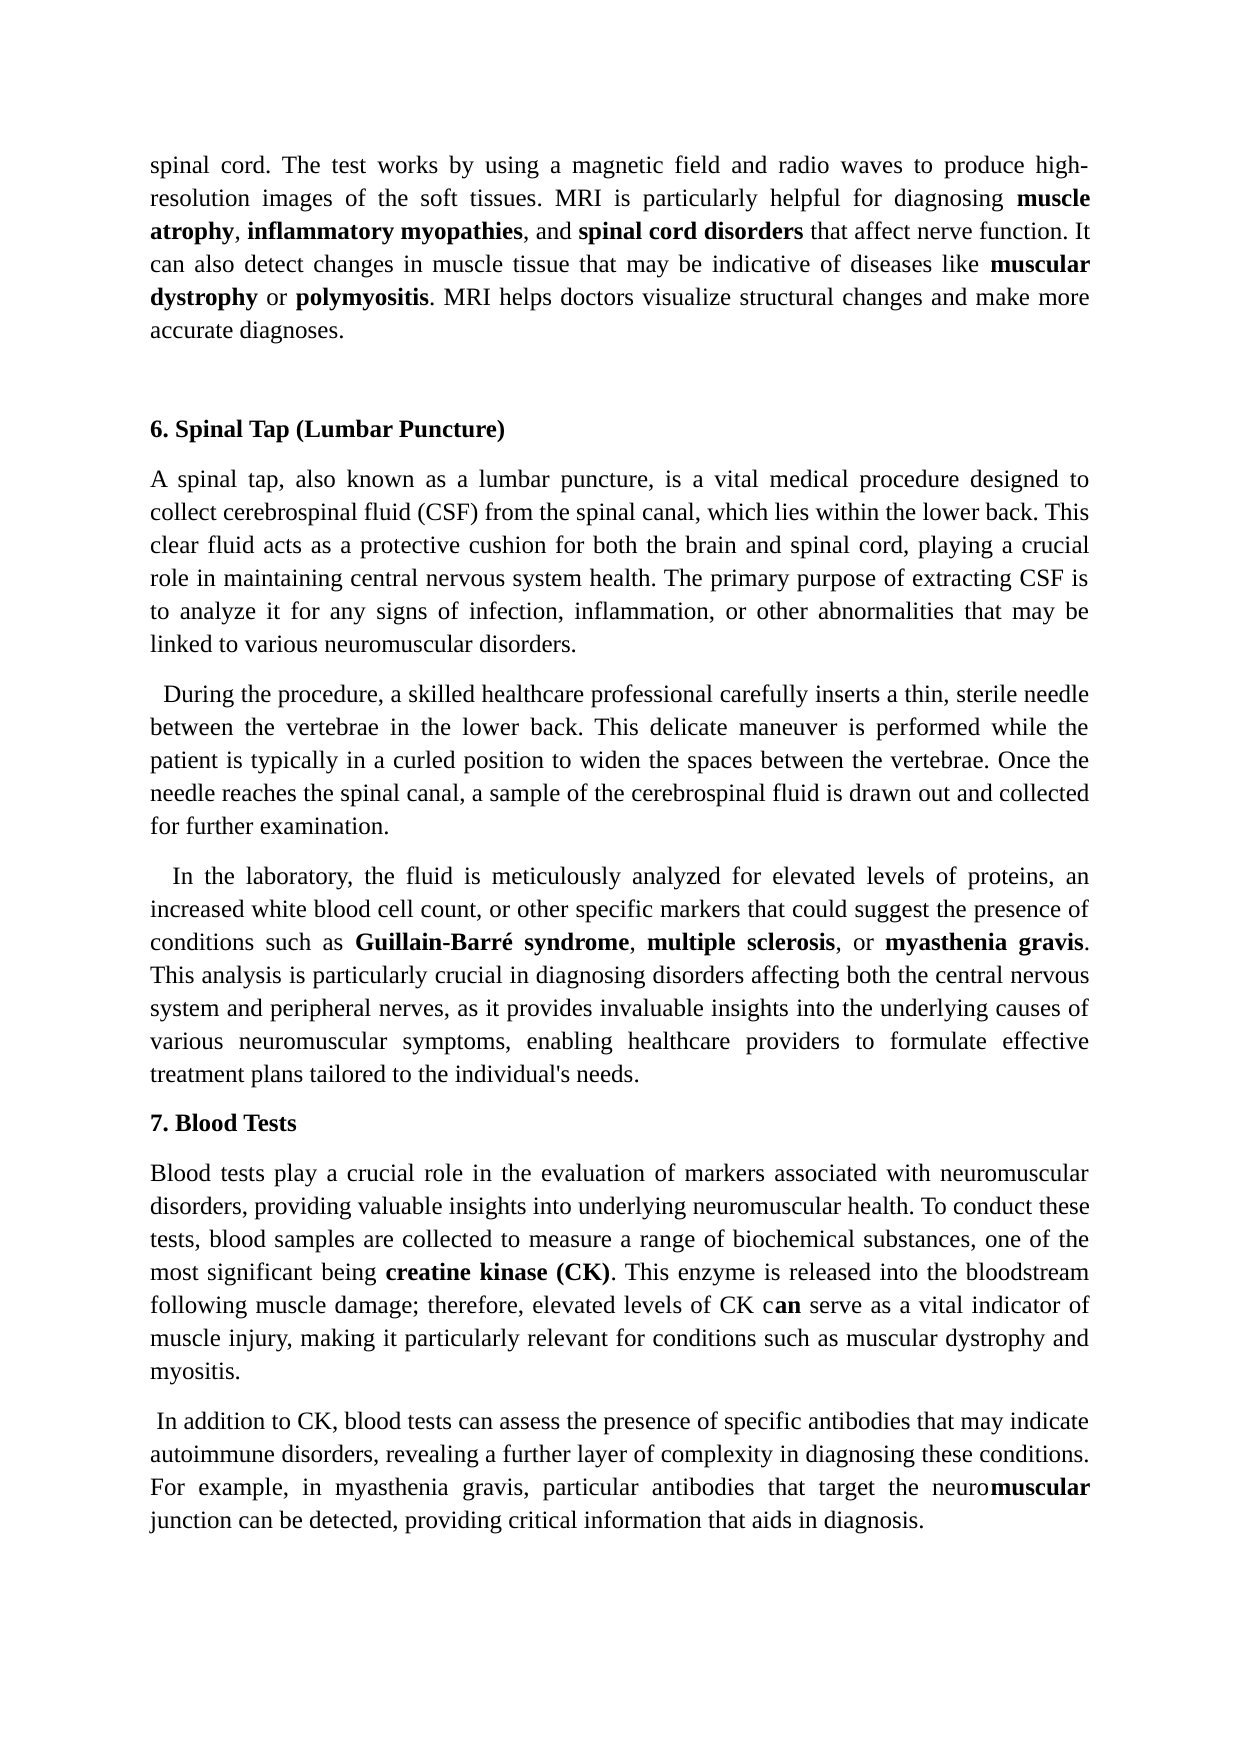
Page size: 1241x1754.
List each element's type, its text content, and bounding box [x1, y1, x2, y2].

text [150, 150, 1090, 344]
text Blood tests play a crucial role in the evaluation of markers associated with neuromuscular disorders, providing valuable insights into underlying neuromuscular health. To conduct these tests, blood samples are collected to measure a range of biochemical substances, one of the most significant being creatine kinase (CK). This enzyme is released into the bloodstream following muscle damage; therefore, elevated levels of CK can serve as a vital indicator of muscle injury, making it particularly relevant for conditions such as muscular dystrophy and myositis. [150, 1158, 1090, 1385]
text 6. Spinal Tap (Lumbar Puncture) [150, 414, 1090, 443]
text 7. Blood Tests [150, 1108, 1090, 1137]
text In addition to CK, blood tests can assess the presence of specific antibodies that may indicate autoimmune disorders, revealing a further layer of complexity in diagnosing these conditions. For example, in myasthenia gravis, particular antibodies that target the neuromuscular junction can be detected, providing critical information that aids in diagnosis. [150, 1406, 1090, 1534]
text In the laboratory, the fluid is meticulously analyzed for elevated levels of proteins, an increased white blood cell count, or other specific markers that could suggest the presence of conditions such as Guillain-Barré syndrome, multiple sclerosis, or myasthenia gravis. This analysis is particularly crucial in diagnosing disorders affecting both the central nervous system and peripheral nerves, as it provides invaluable insights into the underlying causes of various neuromuscular symptoms, enabling healthcare providers to formulate effective treatment plans tailored to the individual's needs. [150, 861, 1090, 1088]
text A spinal tap, also known as a lumbar puncture, is a vital medical procedure designed to collect cerebrospinal fluid (CSF) from the spinal canal, which lies within the lower back. This clear fluid acts as a protective cushion for both the brain and spinal cord, playing a crucial role in maintaining central nervous system health. The primary purpose of extracting CSF is to analyze it for any signs of infection, inflammation, or other abnormalities that may be linked to various neuromuscular disorders. [150, 464, 1090, 658]
text During the procedure, a skilled healthcare professional carefully inserts a thin, sterile needle between the vertebrae in the lower back. This delicate maneuver is performed while the patient is typically in a curled position to widen the spaces between the vertebrae. Once the needle reaches the spinal canal, a sample of the cerebrospinal fluid is drawn out and collected for further examination. [150, 679, 1090, 840]
